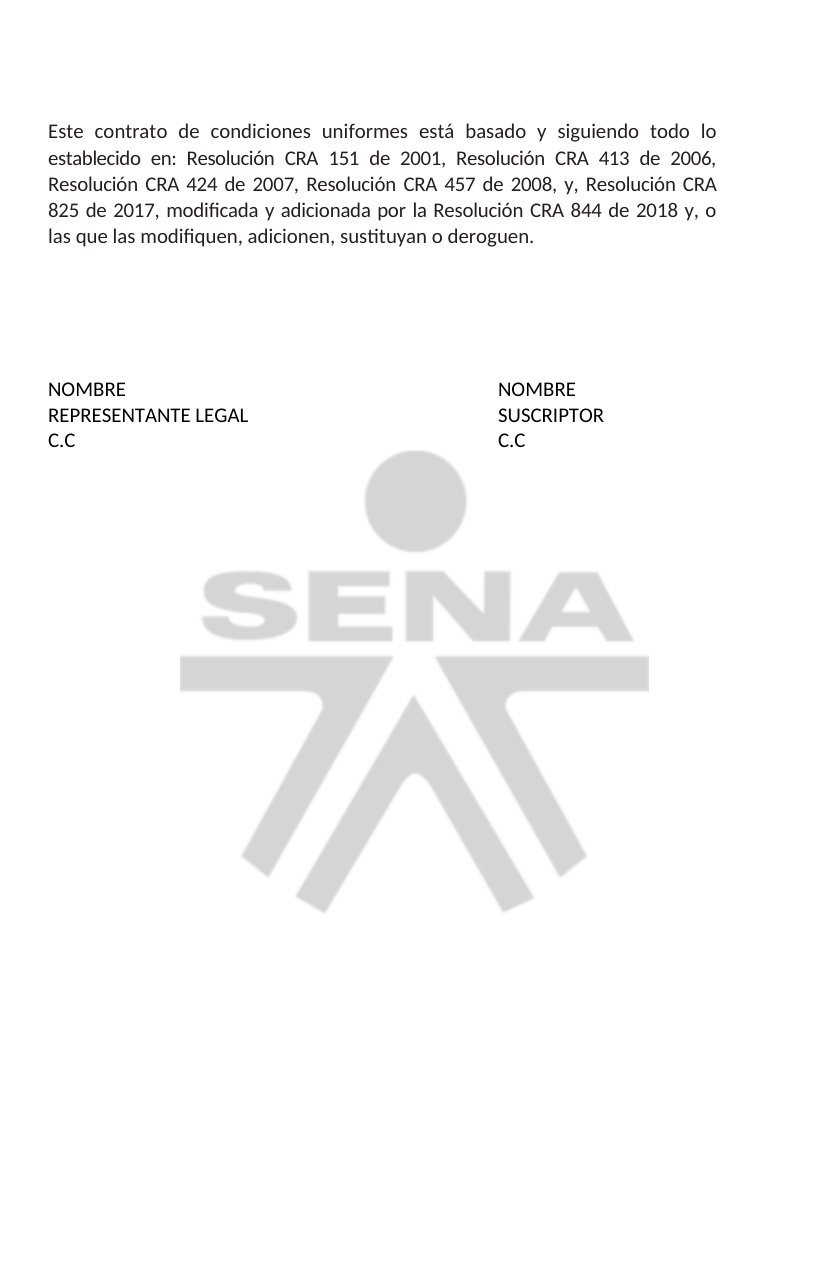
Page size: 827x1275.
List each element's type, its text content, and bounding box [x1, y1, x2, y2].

picture [180, 453, 649, 914]
text NOMBRE NOMBRE [48, 377, 781, 402]
text Este contrato de condiciones uniformes está basado y siguiendo todo lo establecido en: Resolución CRA 151 de 2001, Resolución CRA 413 de 2006, Resolución CRA 424 de 2007, Resolución CRA 457 de 2008, y, Resolución CRA 825 de 2017, modificada y adicionada por la Resolución CRA 844 de 2018 y, o las que las modifiquen, adicionen, sustituyan o deroguen. [48, 119, 717, 249]
text C.C C.C [48, 427, 781, 453]
text REPRESENTANTE LEGAL SUSCRIPTOR [48, 402, 781, 427]
